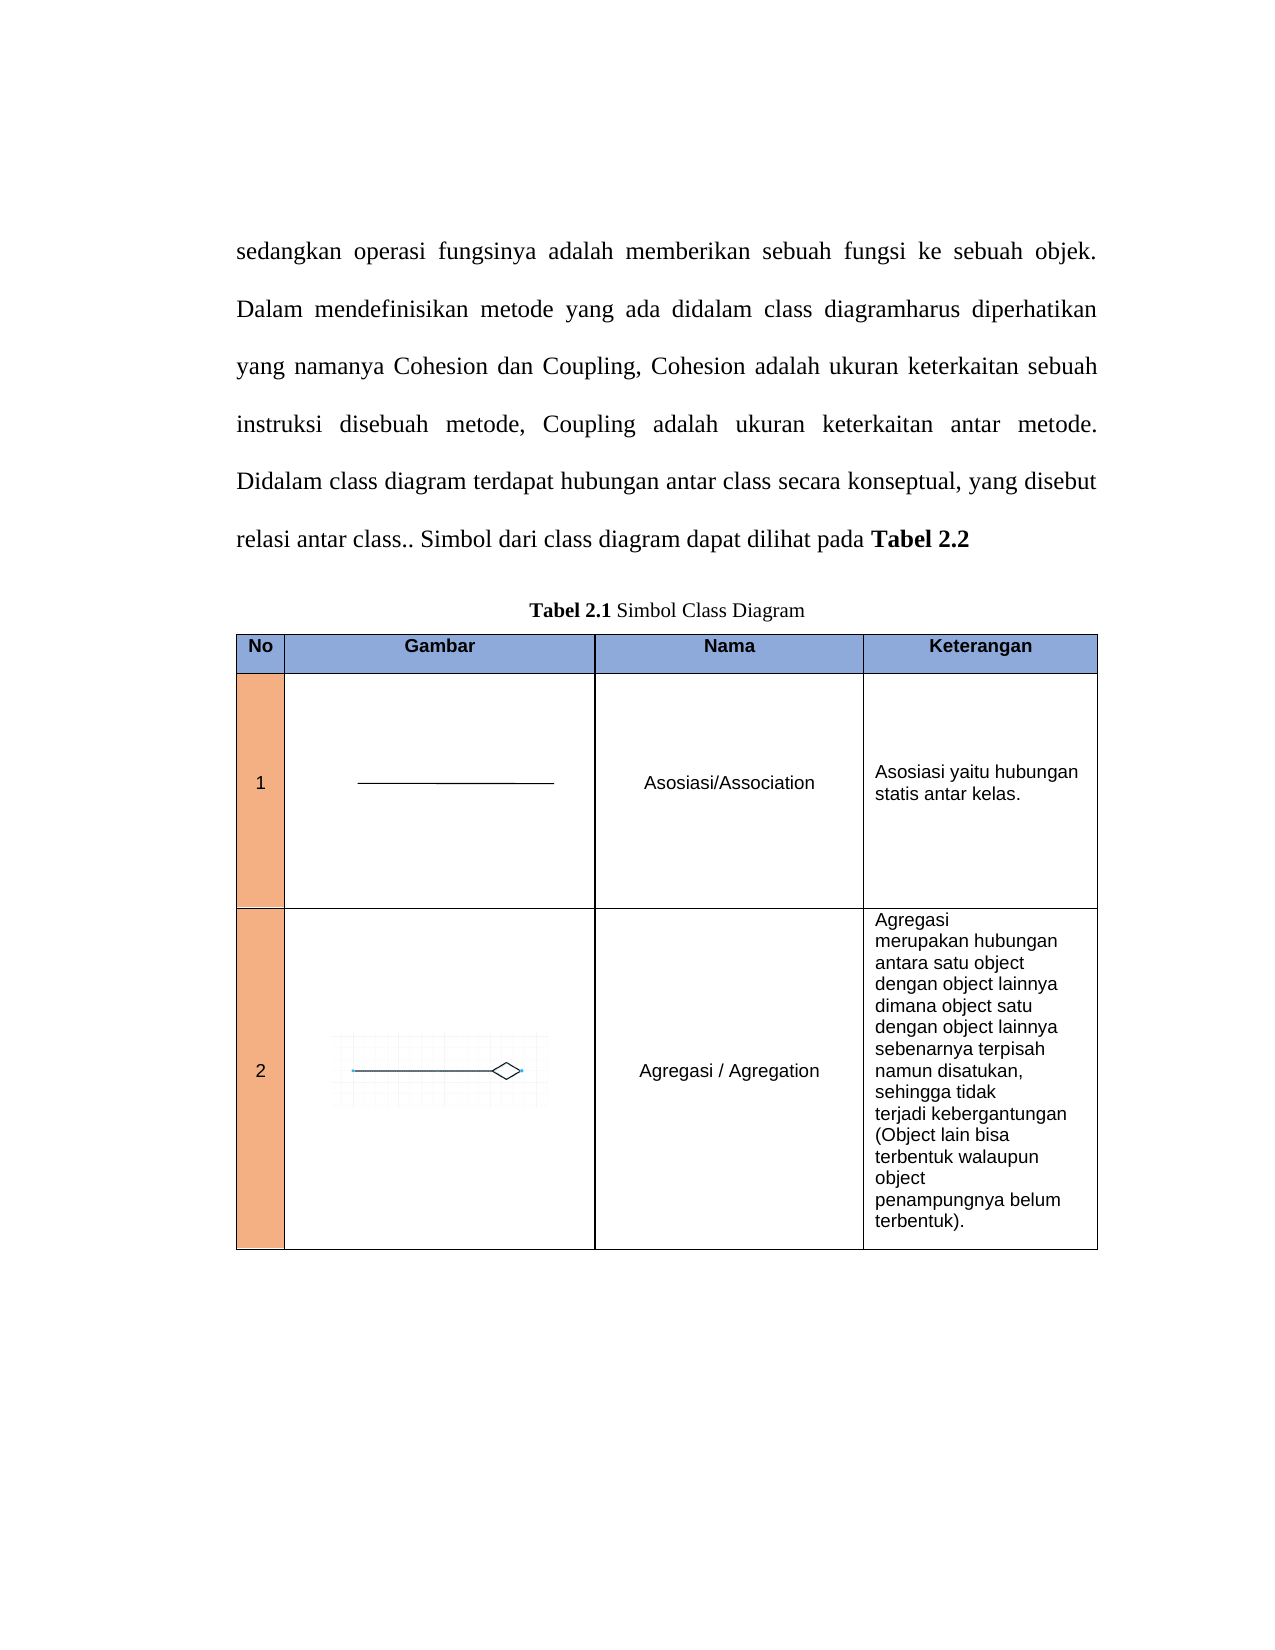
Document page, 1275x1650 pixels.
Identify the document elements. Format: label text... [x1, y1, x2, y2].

table_cell Agregasi merupakan hubungan antara satu object dengan object lainnya dimana object satu dengan object lainnya sebenarnya terpisah namun disatukan, sehingga tidak terjadi kebergantungan (Object lain bisa terbentuk walaupun object penampungnya belum terbentuk). [864, 909, 1097, 1248]
table_cell [285, 674, 594, 907]
table_header Gambar [285, 635, 594, 673]
table_cell 1 [237, 674, 284, 907]
table_cell Asosiasi/Association [596, 674, 863, 907]
table_cell Agregasi / Agregation [596, 909, 863, 1248]
table_cell [285, 909, 594, 1248]
table_cell 2 [237, 909, 284, 1248]
table_header Nama [596, 635, 863, 673]
table_header Keterangan [864, 635, 1097, 673]
picture [331, 1032, 548, 1108]
table_header No [237, 635, 284, 673]
table_cell Asosiasi yaitu hubungan statis antar kelas. [864, 674, 1097, 907]
